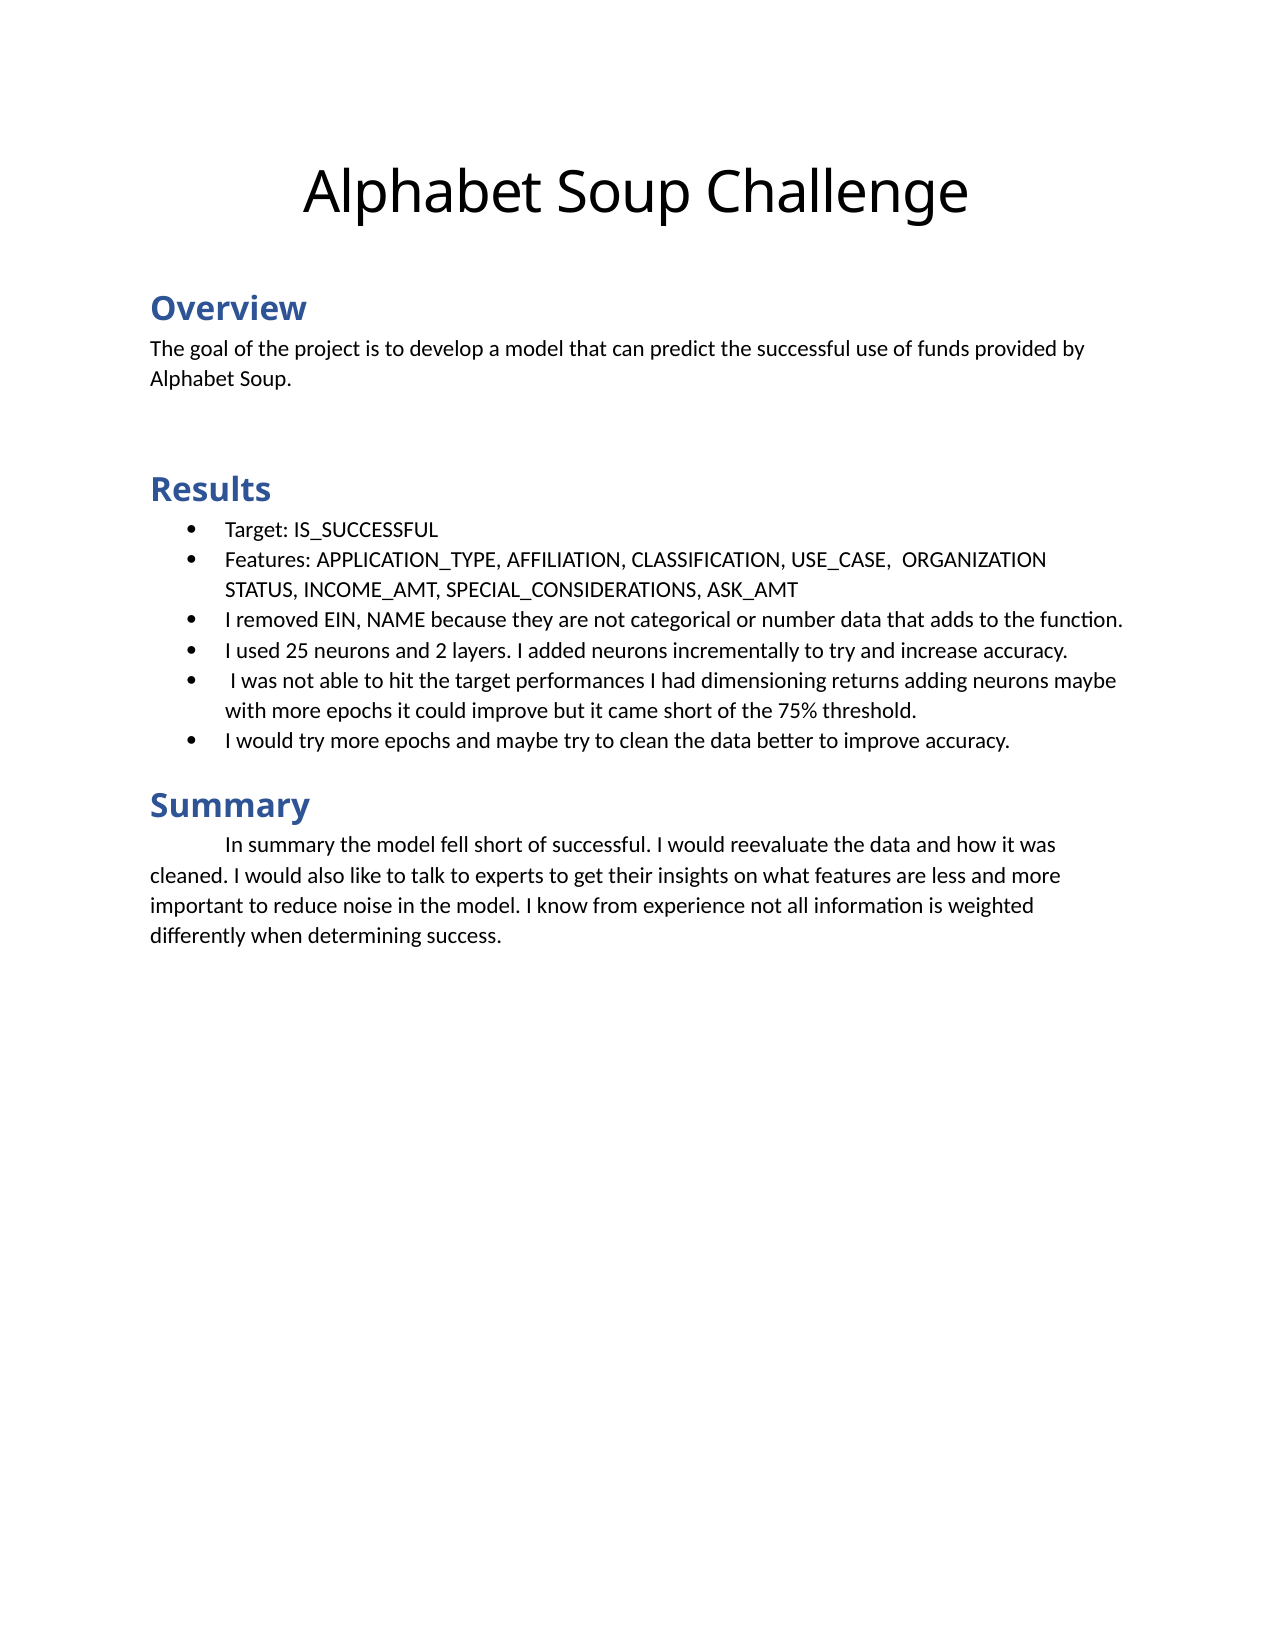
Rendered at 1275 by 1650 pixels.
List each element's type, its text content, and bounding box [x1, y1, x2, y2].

subtitle Overview [150, 285, 1125, 330]
subtitle Results [150, 466, 1125, 511]
subtitle Summary [150, 782, 1125, 827]
list Target: IS_SUCCESSFUL [187, 515, 1125, 543]
list I would try more epochs and maybe try to clean the data better to improve accuracy. [187, 726, 1125, 754]
list I used 25 neurons and 2 layers. I added neurons incrementally to try and increase accuracy. [187, 636, 1125, 664]
text The goal of the project is to develop a model that can predict the successful use of funds provided by Alphabet Soup. [150, 334, 1125, 392]
title Alphabet Soup Challenge [150, 150, 1125, 229]
list I was not able to hit the target performances I had dimensioning returns adding neurons maybe with more epochs it could improve but it came short of the 75% threshold. [187, 666, 1125, 724]
list Features: APPLICATION_TYPE, AFFILIATION, CLASSIFICATION, USE_CASE, ORGANIZATION STATUS, INCOME_AMT, SPECIAL_CONSIDERATIONS, ASK_AMT [187, 545, 1125, 603]
text In summary the model fell short of successful. I would reevaluate the data and how it was cleaned. I would also like to talk to experts to get their insights on what features are less and more important to reduce noise in the model. I know from experience not all information is weighted differently when determining success. [150, 831, 1125, 949]
list I removed EIN, NAME because they are not categorical or number data that adds to the function. [187, 606, 1125, 633]
